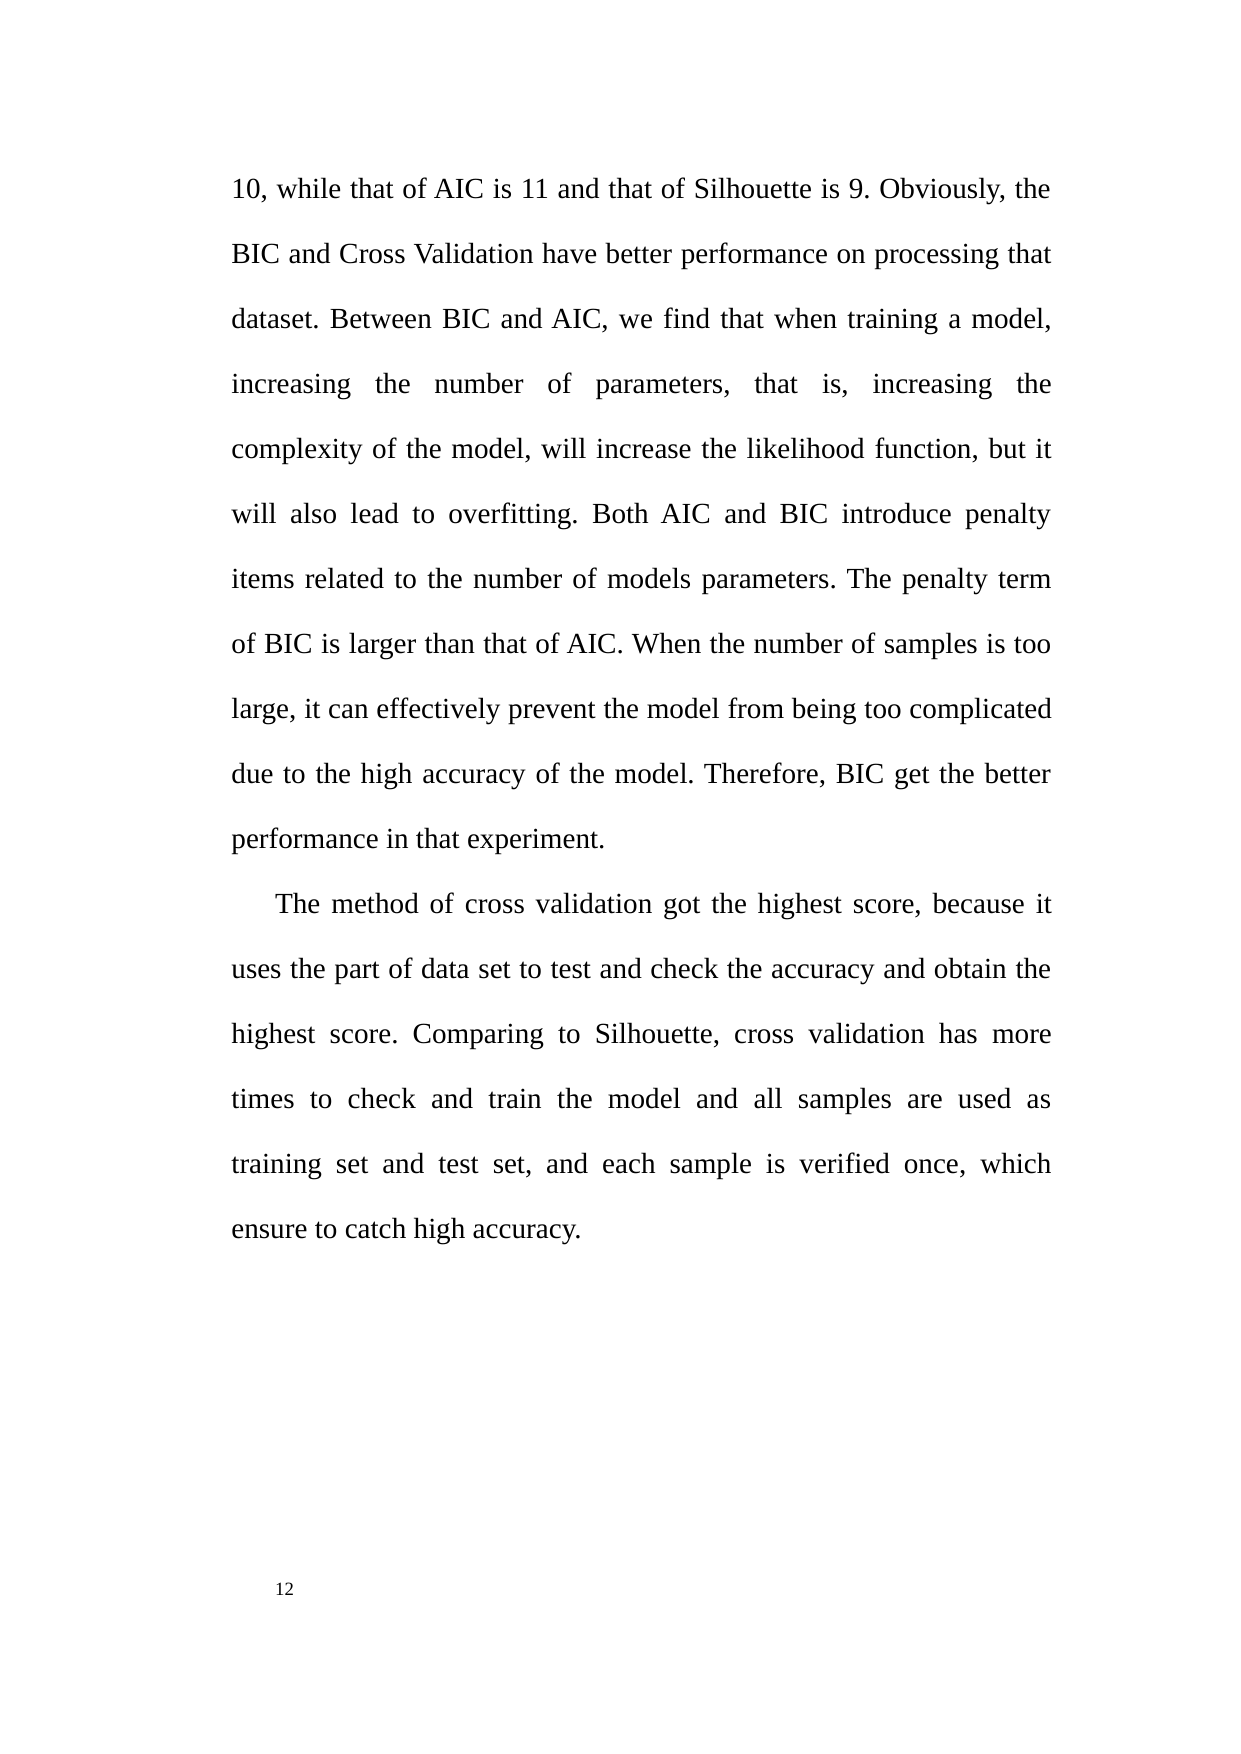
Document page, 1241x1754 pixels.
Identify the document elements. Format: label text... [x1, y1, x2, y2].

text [231, 156, 1053, 871]
text The method of cross validation got the highest score, because it uses the part of data set to test and check the accuracy and obtain the highest score. Comparing to Silhouette, cross validation has more times to check and train the model and all samples are used as training set and test set, and each sample is verified once, which ensure to catch high accuracy. [231, 871, 1053, 1261]
